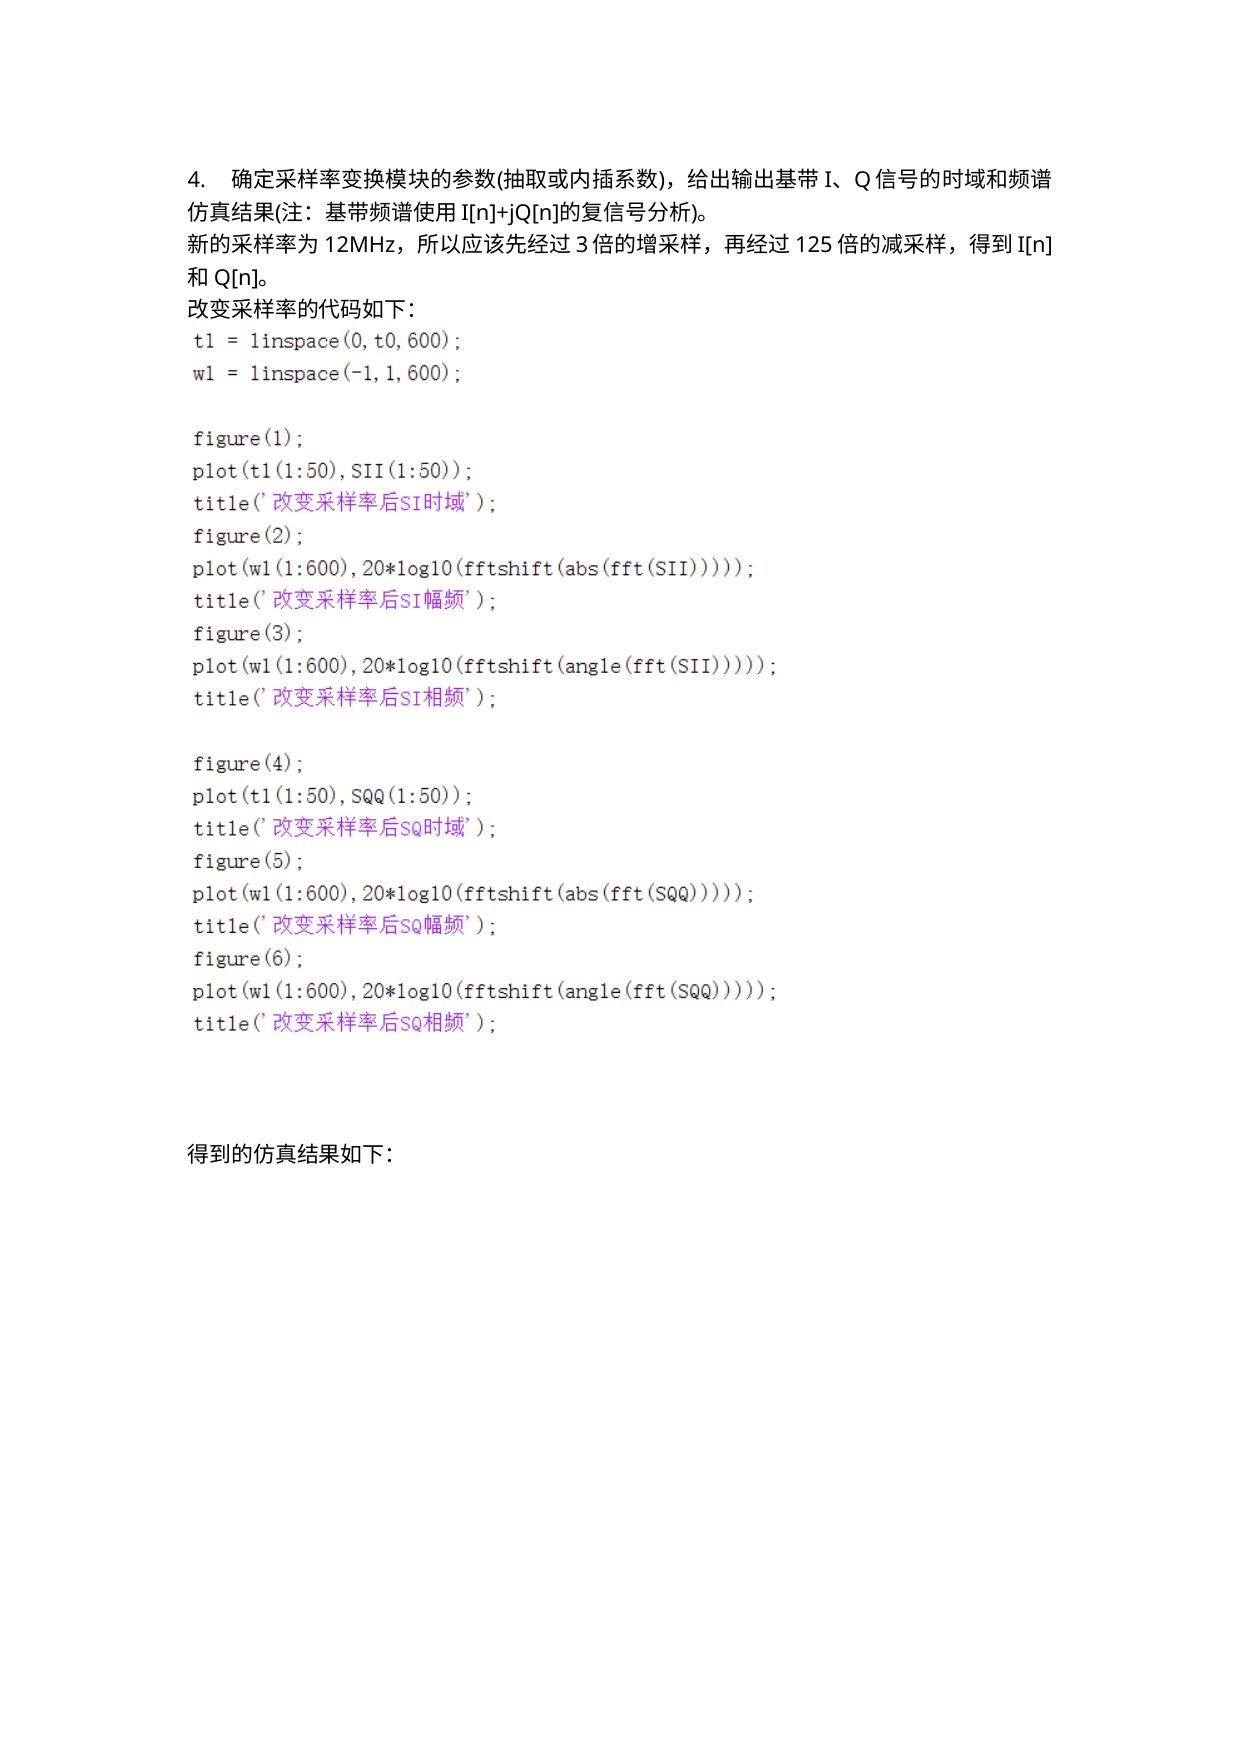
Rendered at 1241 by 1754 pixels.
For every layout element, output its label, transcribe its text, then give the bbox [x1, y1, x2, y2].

picture [187, 324, 912, 1132]
text 得到的仿真结果如下： [187, 1137, 1053, 1169]
text 改变采样率的代码如下： [187, 292, 1053, 324]
text 新的采样率为12MHz，所以应该先经过3倍的增采样，再经过125倍的减采样，得到I[n]和Q[n]。 [187, 227, 1053, 292]
text 4. 确定采样率变换模块的参数(抽取或内插系数)，给出输出基带I、Q信号的时域和频谱仿真结果(注：基带频谱使用I[n]+jQ[n]的复信号分析)。 [187, 162, 1053, 227]
